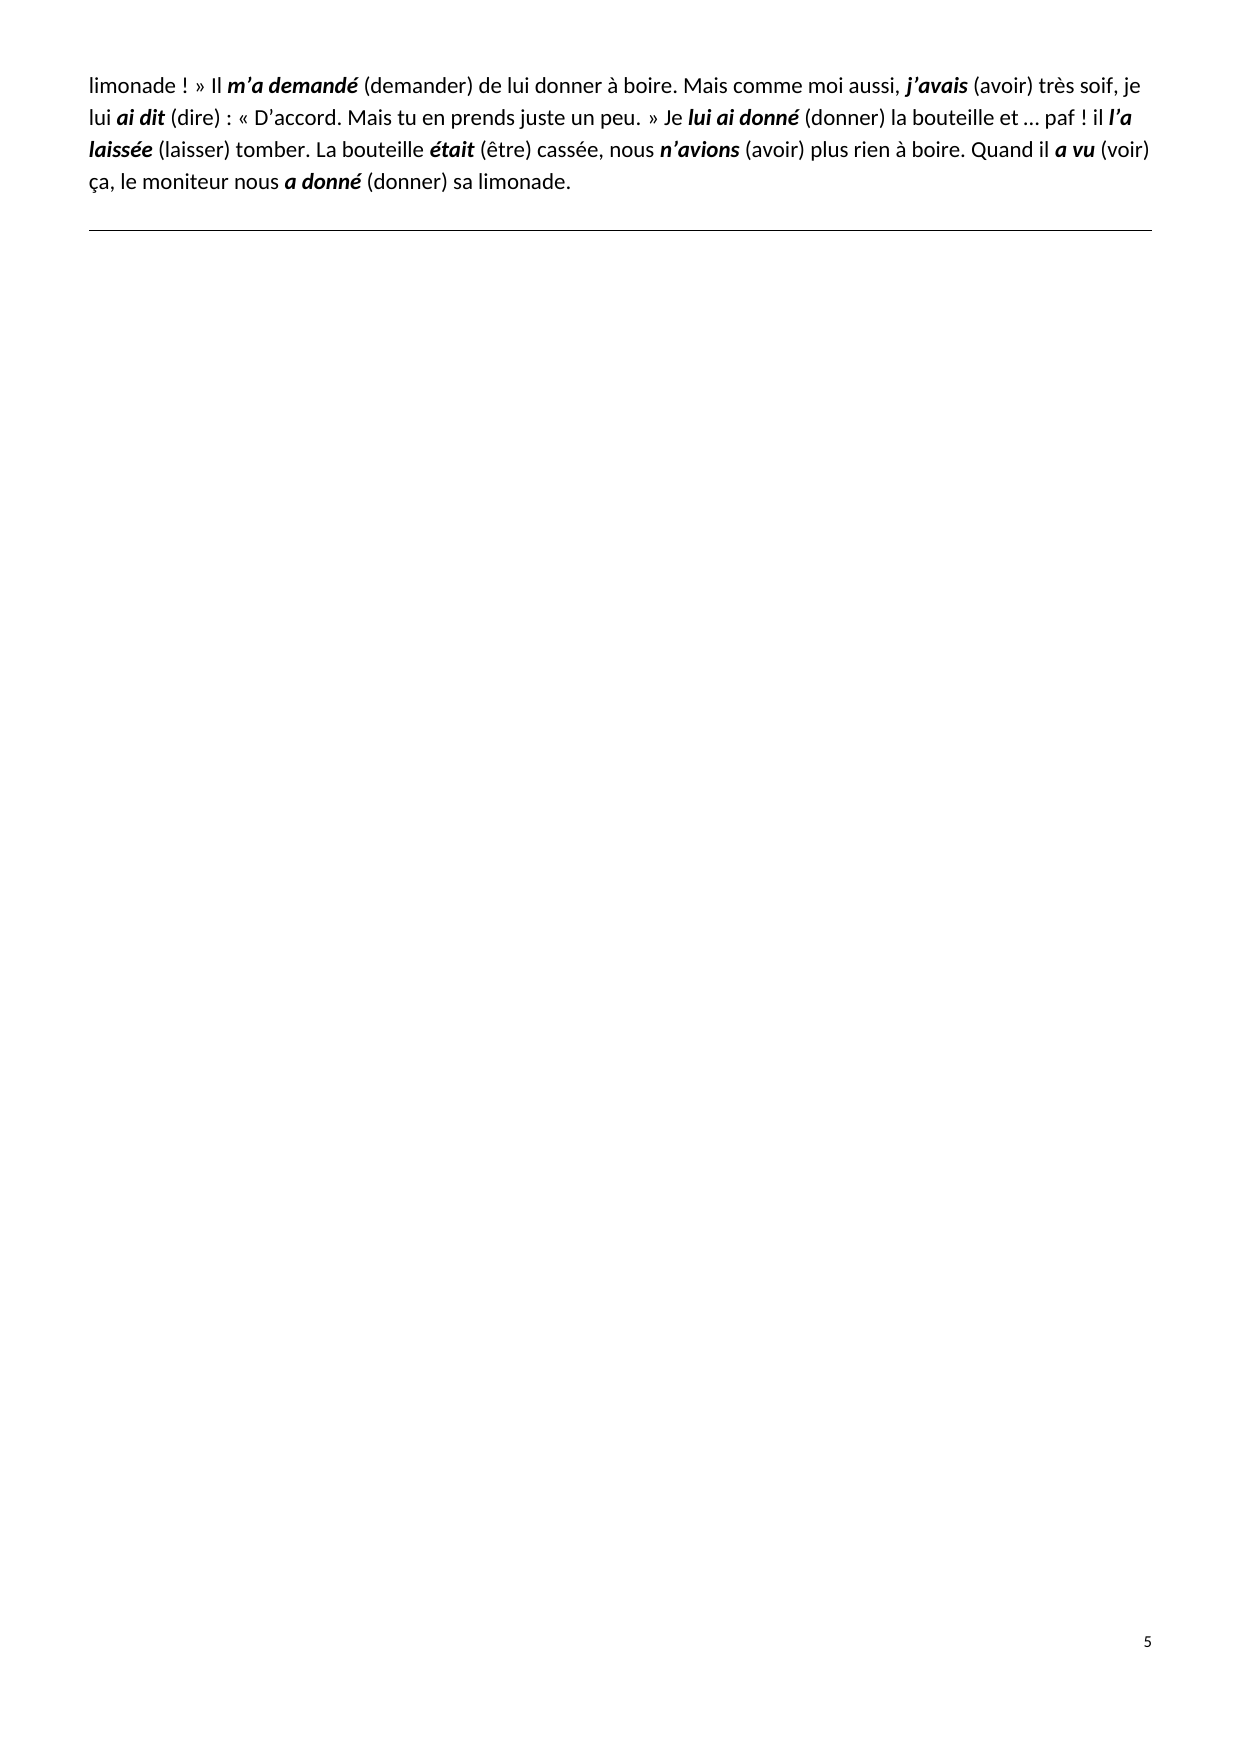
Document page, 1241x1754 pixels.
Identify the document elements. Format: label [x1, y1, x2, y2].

text [89, 71, 1152, 195]
